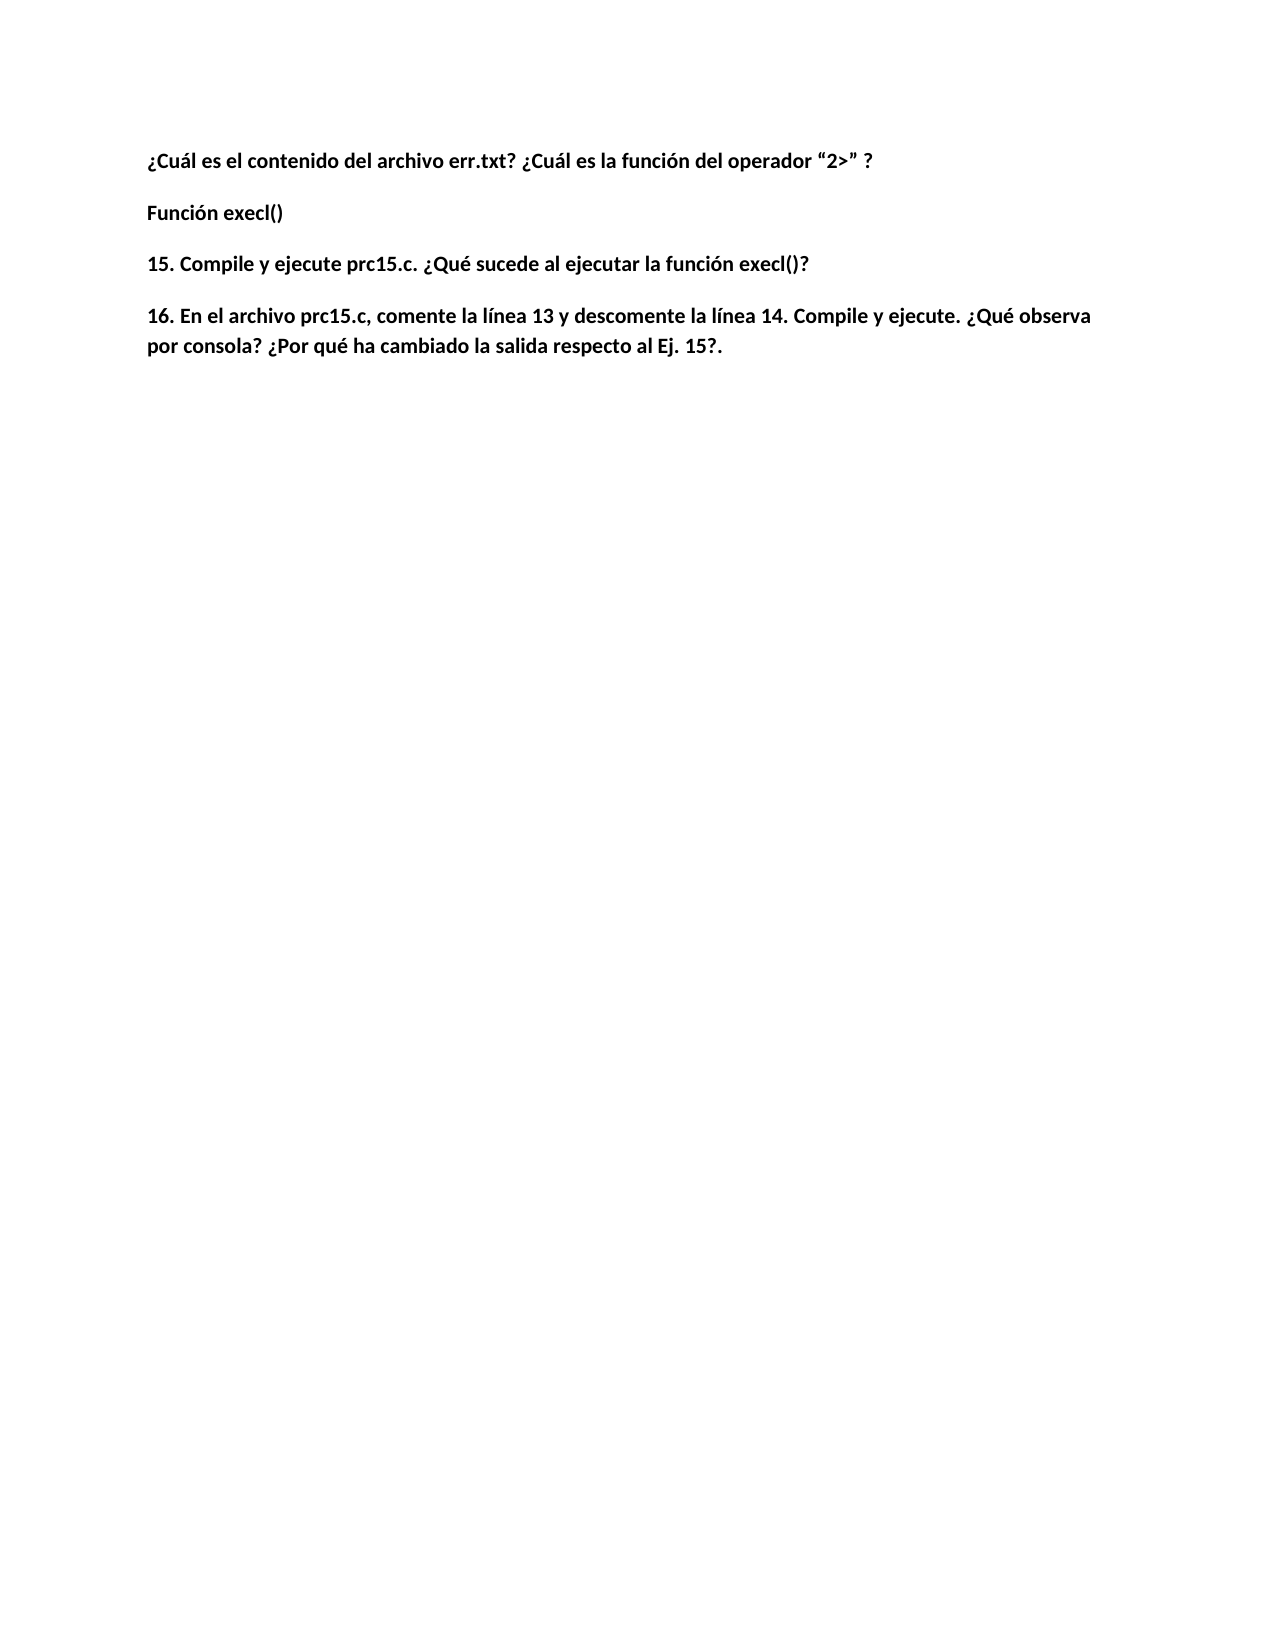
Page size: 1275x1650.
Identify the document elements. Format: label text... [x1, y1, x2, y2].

text ¿Cuál es el contenido del archivo err.txt? ¿Cuál es la función del operador “2>” ? [147, 148, 1097, 174]
text 15. Compile y ejecute prc15.c. ¿Qué sucede al ejecutar la función execl()? [147, 251, 1097, 277]
text Función execl() [147, 199, 1097, 226]
text 16. En el archivo prc15.c, comente la línea 13 y descomente la línea 14. Compile y ejecute. ¿Qué observa por consola? ¿Por qué ha cambiado la salida respecto al Ej. 15?. [147, 302, 1097, 359]
